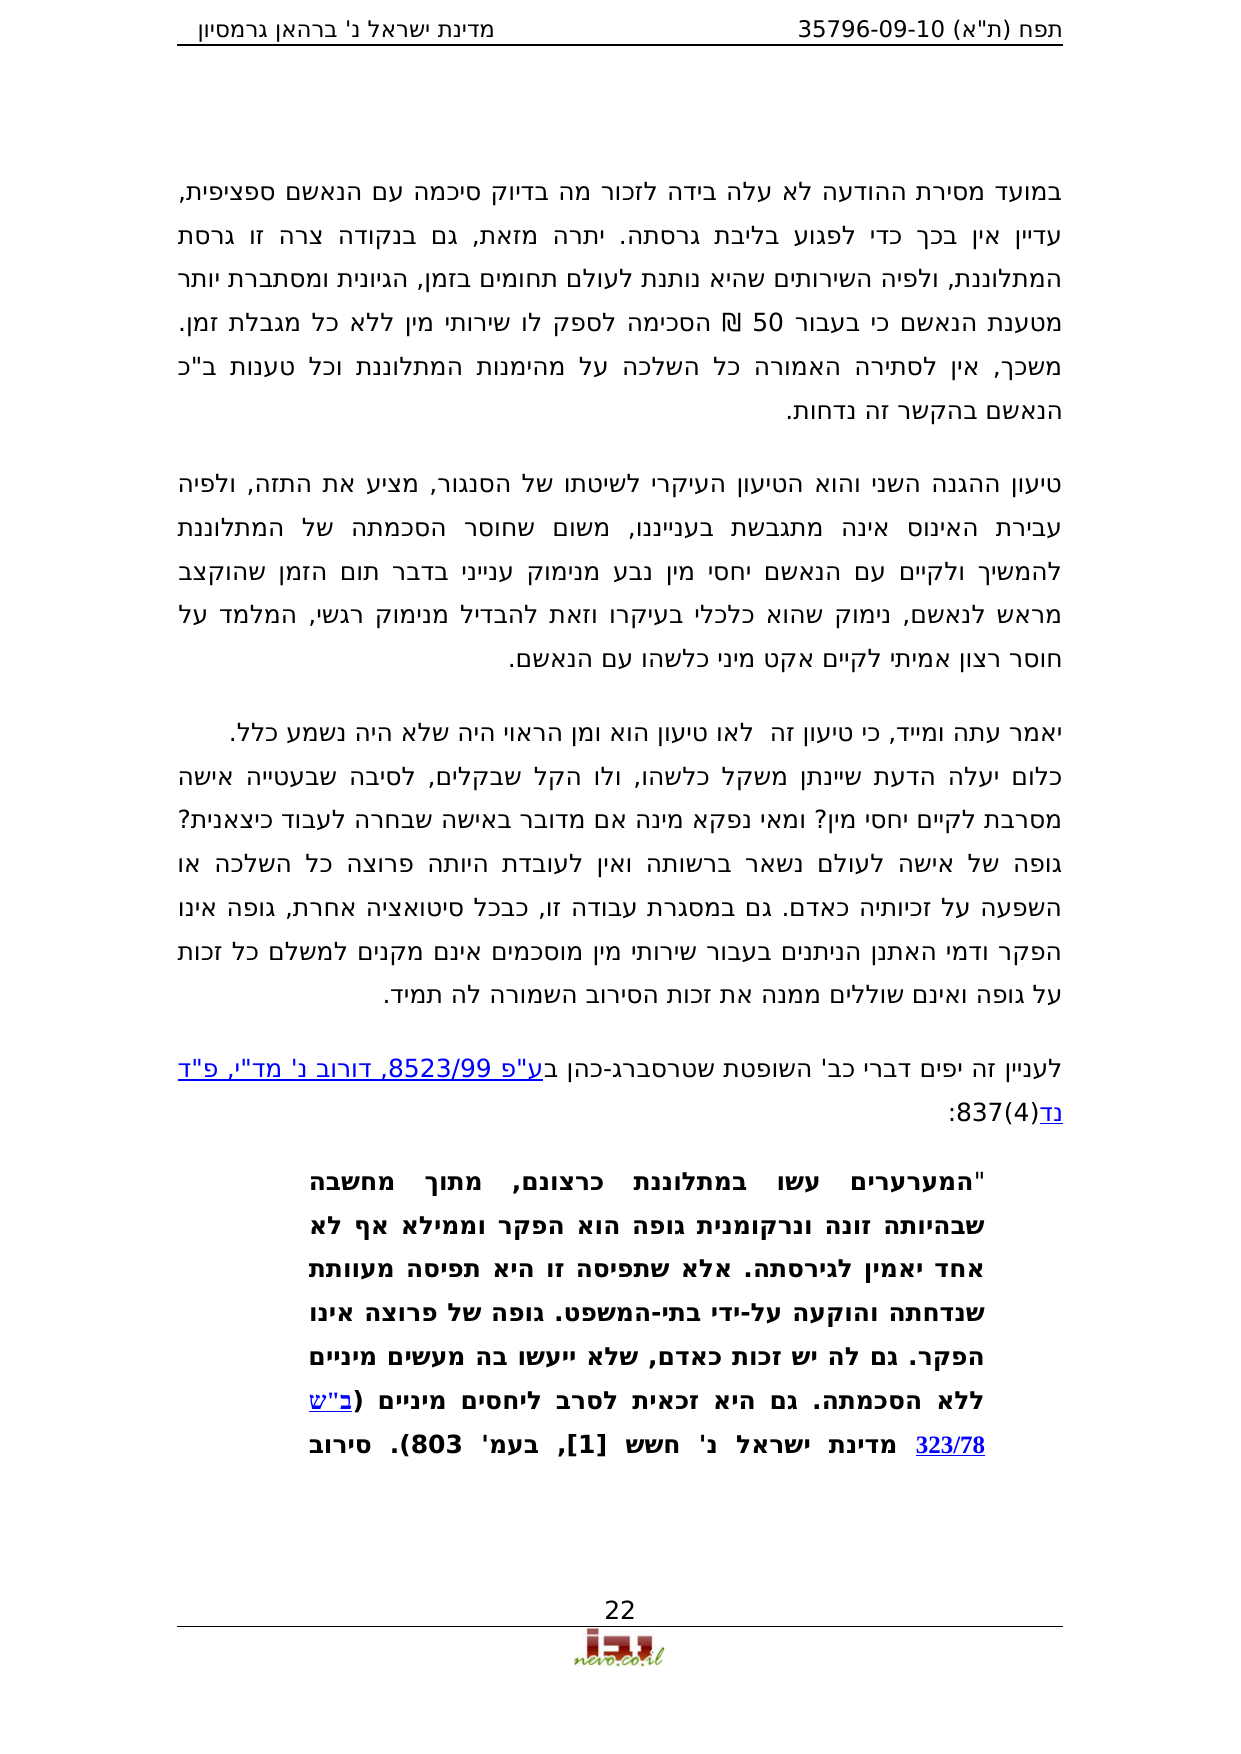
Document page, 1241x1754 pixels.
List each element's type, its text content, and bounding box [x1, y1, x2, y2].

picture [574, 1628, 666, 1667]
text לעניין זה יפים דברי כב' השופטת שטרסברג-כהן בע"פ 8523/99, דורוב נ' מד"י, פ"ד נד(4)837: [177, 1054, 1063, 1127]
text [308, 1167, 985, 1459]
text יאמר עתה ומייד, כי טיעון זה לאו טיעון הוא ומן הראוי היה שלא היה נשמע כלל. [177, 718, 1063, 747]
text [177, 177, 1063, 425]
text טיעון ההגנה השני והוא הטיעון העיקרי לשיטתו של הסנגור, מציע את התזה, ולפיה עבירת האינוס אינה מתגבשת בענייננו, משום שחוסר הסכמתה של המתלוננת להמשיך ולקיים עם הנאשם יחסי מין נבע מנימוק ענייני בדבר תום הזמן שהוקצב מראש לנאשם, נימוק שהוא כלכלי בעיקרו וזאת להבדיל מנימוק רגשי, המלמד על חוסר רצון אמיתי לקיים אקט מיני כלשהו עם הנאשם. [177, 469, 1063, 674]
text כלום יעלה הדעת שיינתן משקל כלשהו, ולו הקל שבקלים, לסיבה שבעטייה אישה מסרבת לקיים יחסי מין? ומאי נפקא מינה אם מדובר באישה שבחרה לעבוד כיצאנית? גופה של אישה לעולם נשאר ברשותה ואין לעובדת היותה פרוצה כל השלכה או השפעה על זכיותיה כאדם. גם במסגרת עבודה זו, כבכל סיטואציה אחרת, גופה אינו הפקר ודמי האתנן הניתנים בעבור שירותי מין מוסכמים אינם מקנים למשלם כל זכות על גופה ואינם שוללים ממנה את זכות הסירוב השמורה לה תמיד. [177, 762, 1063, 1010]
